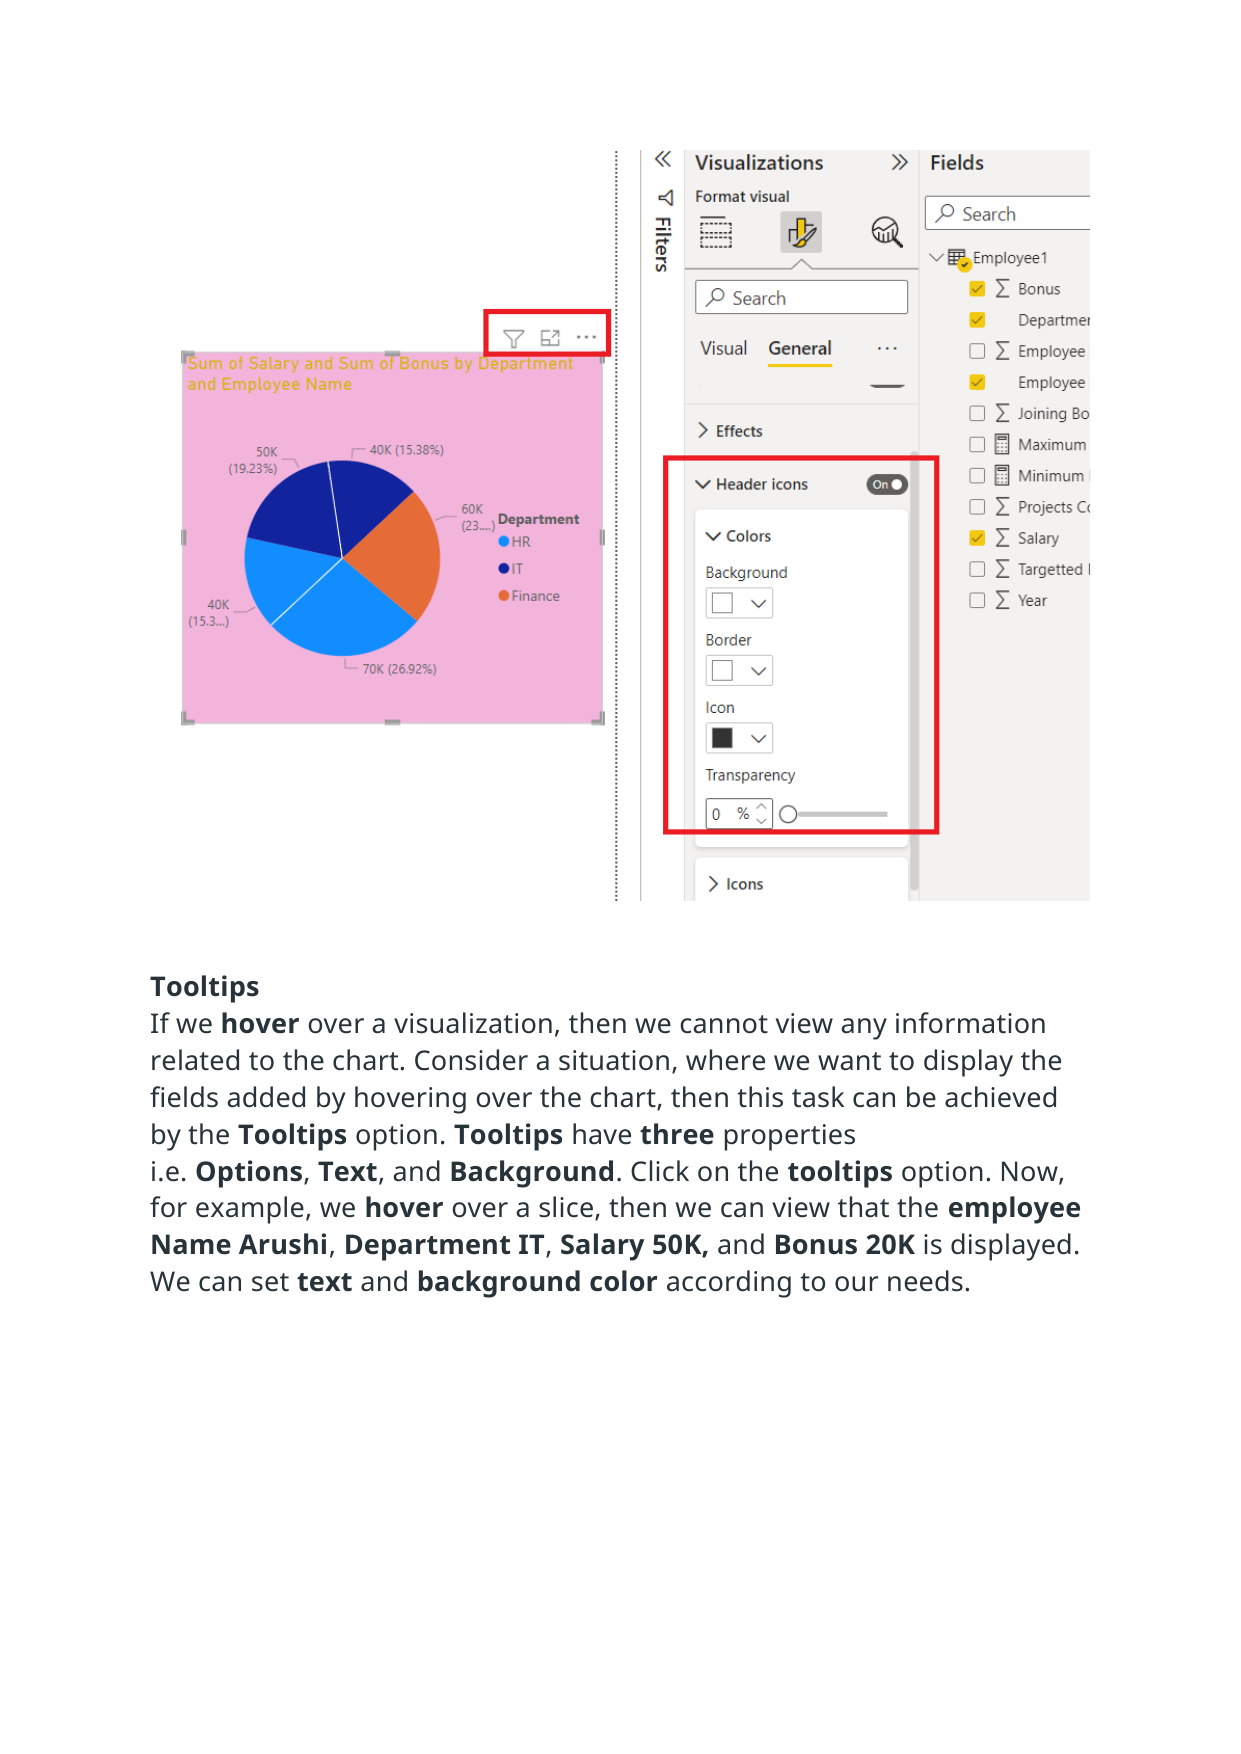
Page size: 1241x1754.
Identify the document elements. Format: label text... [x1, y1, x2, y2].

text Tooltips [150, 968, 1090, 1004]
text If we hover over a visualization, then we cannot view any information related to the chart. Consider a situation, where we want to display the fields added by hovering over the chart, then this task can be achieved by the Tooltips option. Tooltips have three properties i.e. Options, Text, and Background. Click on the tooltips option. Now, for example, we hover over a slice, then we can view that the employee Name Arushi, Department IT, Salary 50K, and Bonus 20K is displayed. We can set text and background color according to our needs. [150, 1004, 1090, 1299]
picture [150, 150, 1091, 901]
